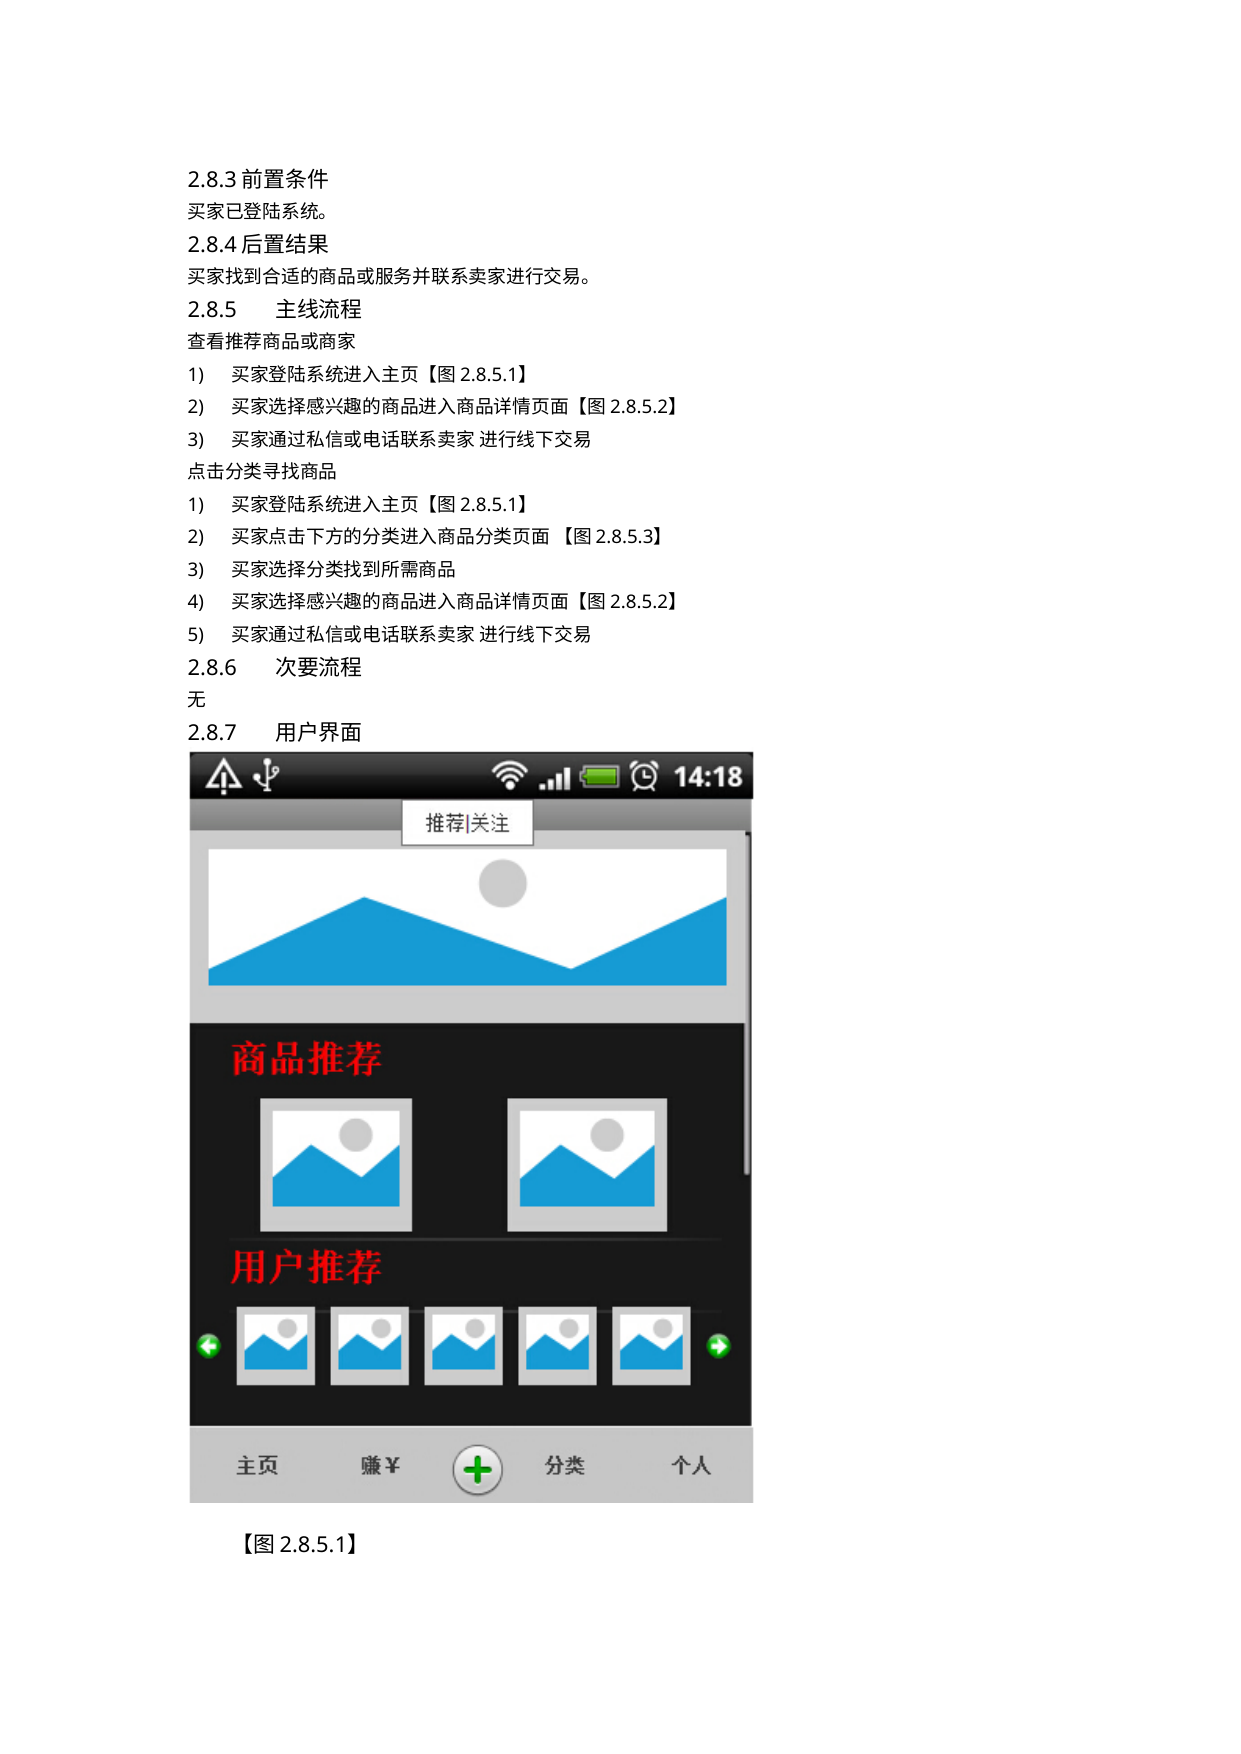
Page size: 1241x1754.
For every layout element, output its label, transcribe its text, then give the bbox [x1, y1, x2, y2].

text 1) 买家登陆系统进入主页【图2.8.5.1】 [187, 357, 1053, 389]
text 2.8.3前置条件 [187, 162, 1053, 194]
text 无 [187, 682, 1053, 714]
text 【图2.8.5.1】 [187, 1527, 1053, 1559]
text 2) 买家点击下方的分类进入商品分类页面 【图2.8.5.3】 [187, 519, 1053, 552]
text 3) 买家通过私信或电话联系卖家 进行线下交易 [187, 422, 1053, 454]
text 2.8.6 次要流程 [187, 649, 1053, 682]
text 3) 买家选择分类找到所需商品 [187, 552, 1053, 584]
text 查看推荐商品或商家 [187, 324, 1053, 357]
text 4) 买家选择感兴趣的商品进入商品详情页面【图2.8.5.2】 [187, 584, 1053, 617]
picture [187, 747, 755, 1503]
text 2.8.5 主线流程 [187, 292, 1053, 324]
text 2.8.4后置结果 [187, 227, 1053, 259]
text 1) 买家登陆系统进入主页【图2.8.5.1】 [187, 487, 1053, 519]
text 点击分类寻找商品 [187, 454, 1053, 487]
text 5) 买家通过私信或电话联系卖家 进行线下交易 [187, 617, 1053, 649]
text 2) 买家选择感兴趣的商品进入商品详情页面【图2.8.5.2】 [187, 389, 1053, 422]
text 2.8.7 用户界面 [187, 714, 1053, 747]
text 买家已登陆系统。 [187, 194, 1053, 227]
text 买家找到合适的商品或服务并联系卖家进行交易。 [187, 259, 1053, 292]
